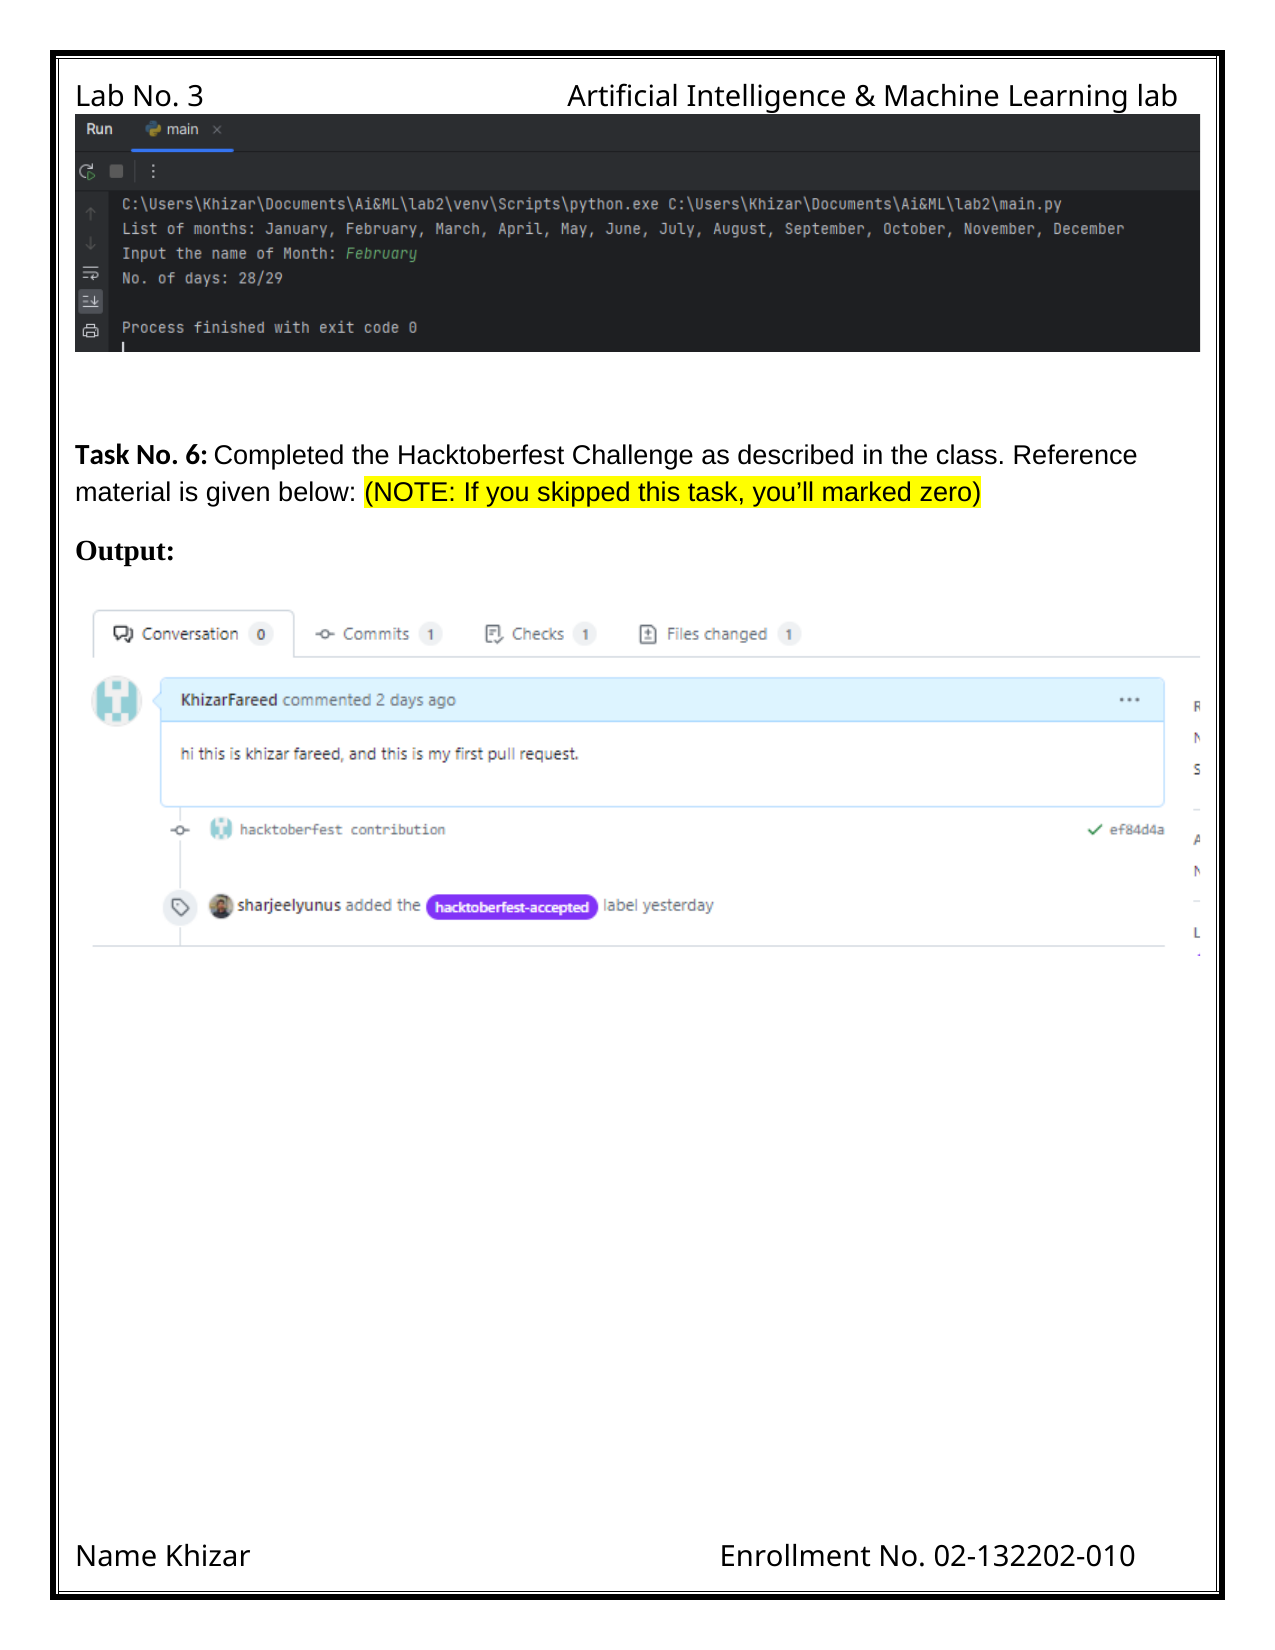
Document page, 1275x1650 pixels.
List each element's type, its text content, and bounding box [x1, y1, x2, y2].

picture [75, 114, 1200, 352]
text Output: [75, 533, 1200, 567]
text Task No. 6: Completed the Hacktoberfest Challenge as described in the class. Reference material is given below: (NOTE: If you skipped this task, you’ll marked zero) [75, 436, 1200, 508]
picture [75, 592, 1200, 956]
